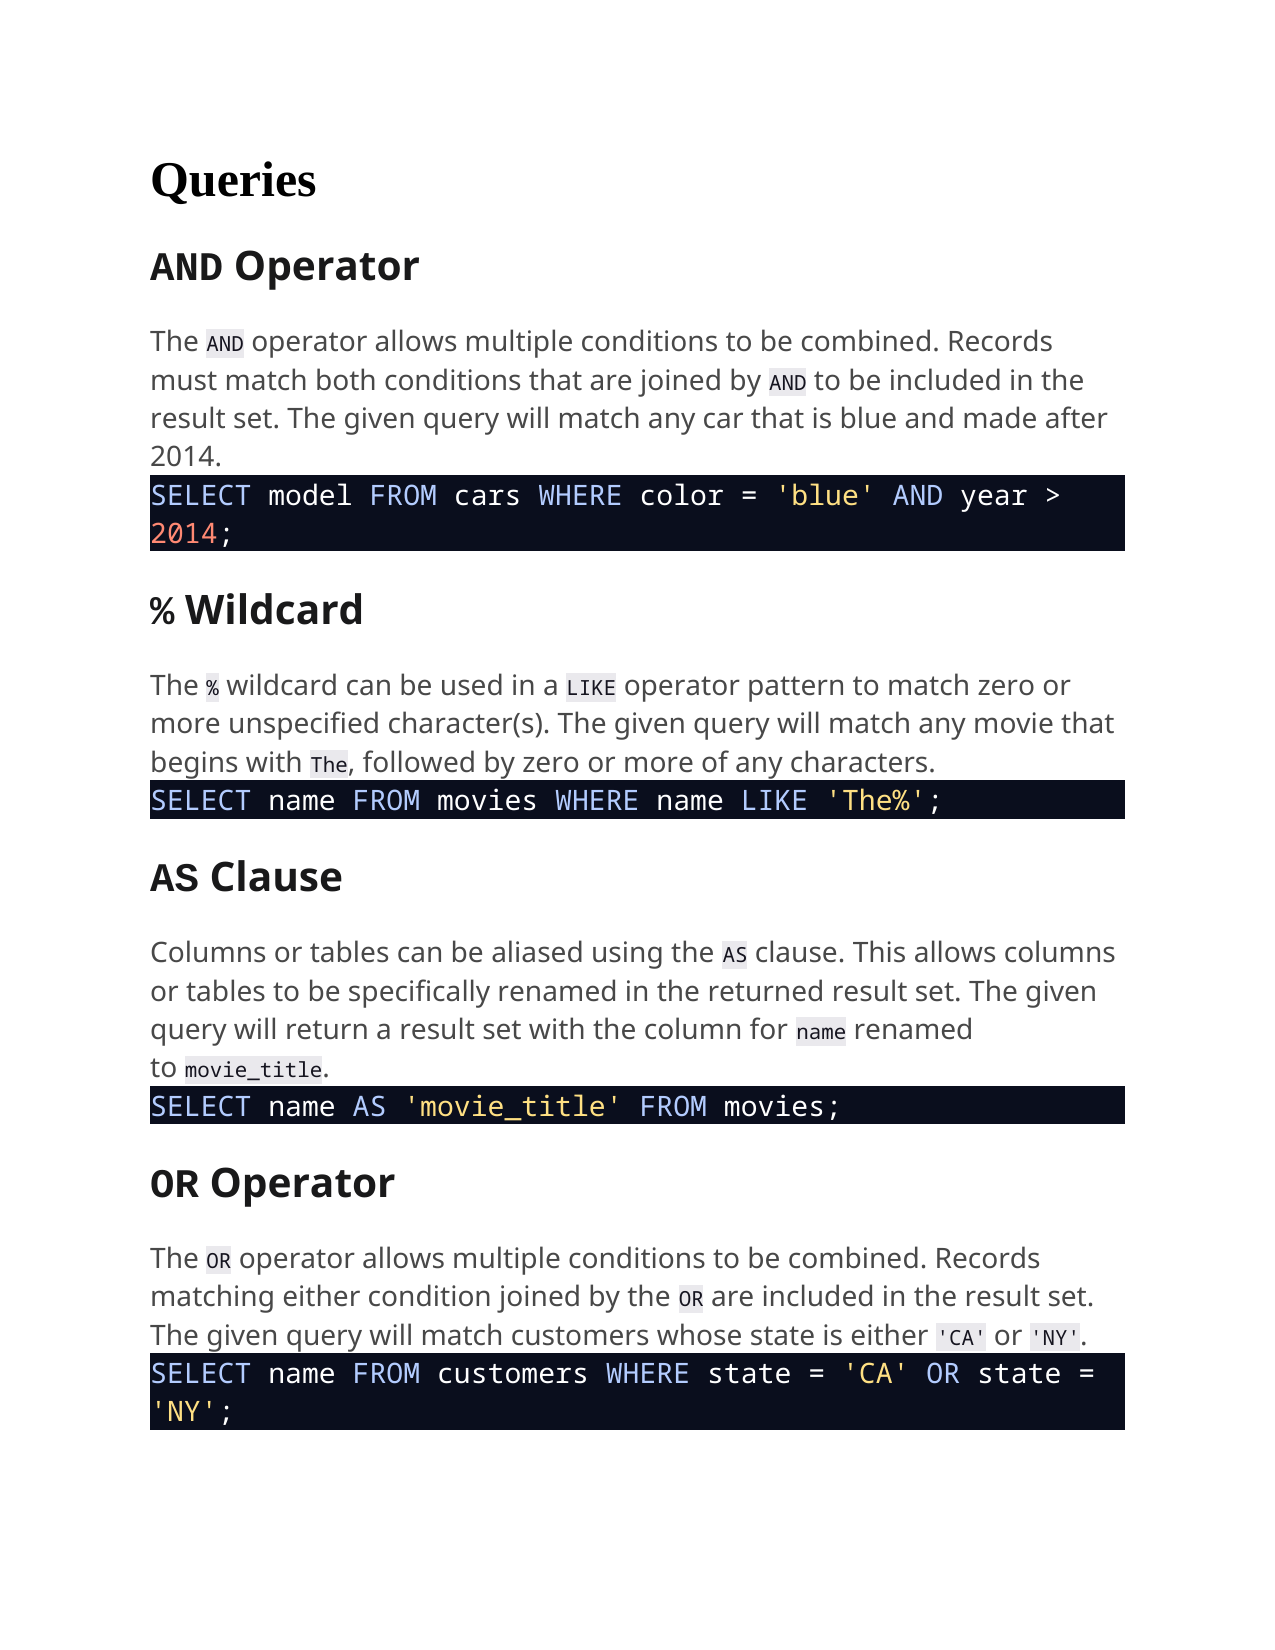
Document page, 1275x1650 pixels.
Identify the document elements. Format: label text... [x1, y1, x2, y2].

text Columns or tables can be aliased using the AS clause. This allows columns or tables to be specifically renamed in the returned result set. The given query will return a result set with the column for name renamed to movie_title. [150, 933, 1125, 1086]
text The OR operator allows multiple conditions to be combined. Records matching either condition joined by the OR are included in the result set. The given query will match customers whose state is either 'CA' or 'NY'. [150, 1238, 1125, 1353]
text AS Clause [150, 848, 1125, 903]
subtitle Queries [150, 150, 1125, 207]
text % Wildcard [150, 581, 1125, 636]
text SELECT name FROM movies WHERE name LIKE 'The%'; [150, 780, 1125, 819]
text SELECT model FROM cars WHERE color = 'blue' AND year > 2014; [150, 475, 1125, 551]
text SELECT name FROM customers WHERE state = 'CA' OR state = 'NY'; [150, 1353, 1125, 1430]
text The % wildcard can be used in a LIKE operator pattern to match zero or more unspecified character(s). The given query will match any movie that begins with The, followed by zero or more of any characters. [150, 665, 1125, 780]
text OR Operator [150, 1153, 1125, 1209]
text SELECT name AS 'movie_title' FROM movies; [150, 1086, 1125, 1124]
text AND Operator [150, 237, 1125, 292]
text The AND operator allows multiple conditions to be combined. Records must match both conditions that are joined by AND to be included in the result set. The given query will match any car that is blue and made after 2014. [150, 321, 1125, 475]
